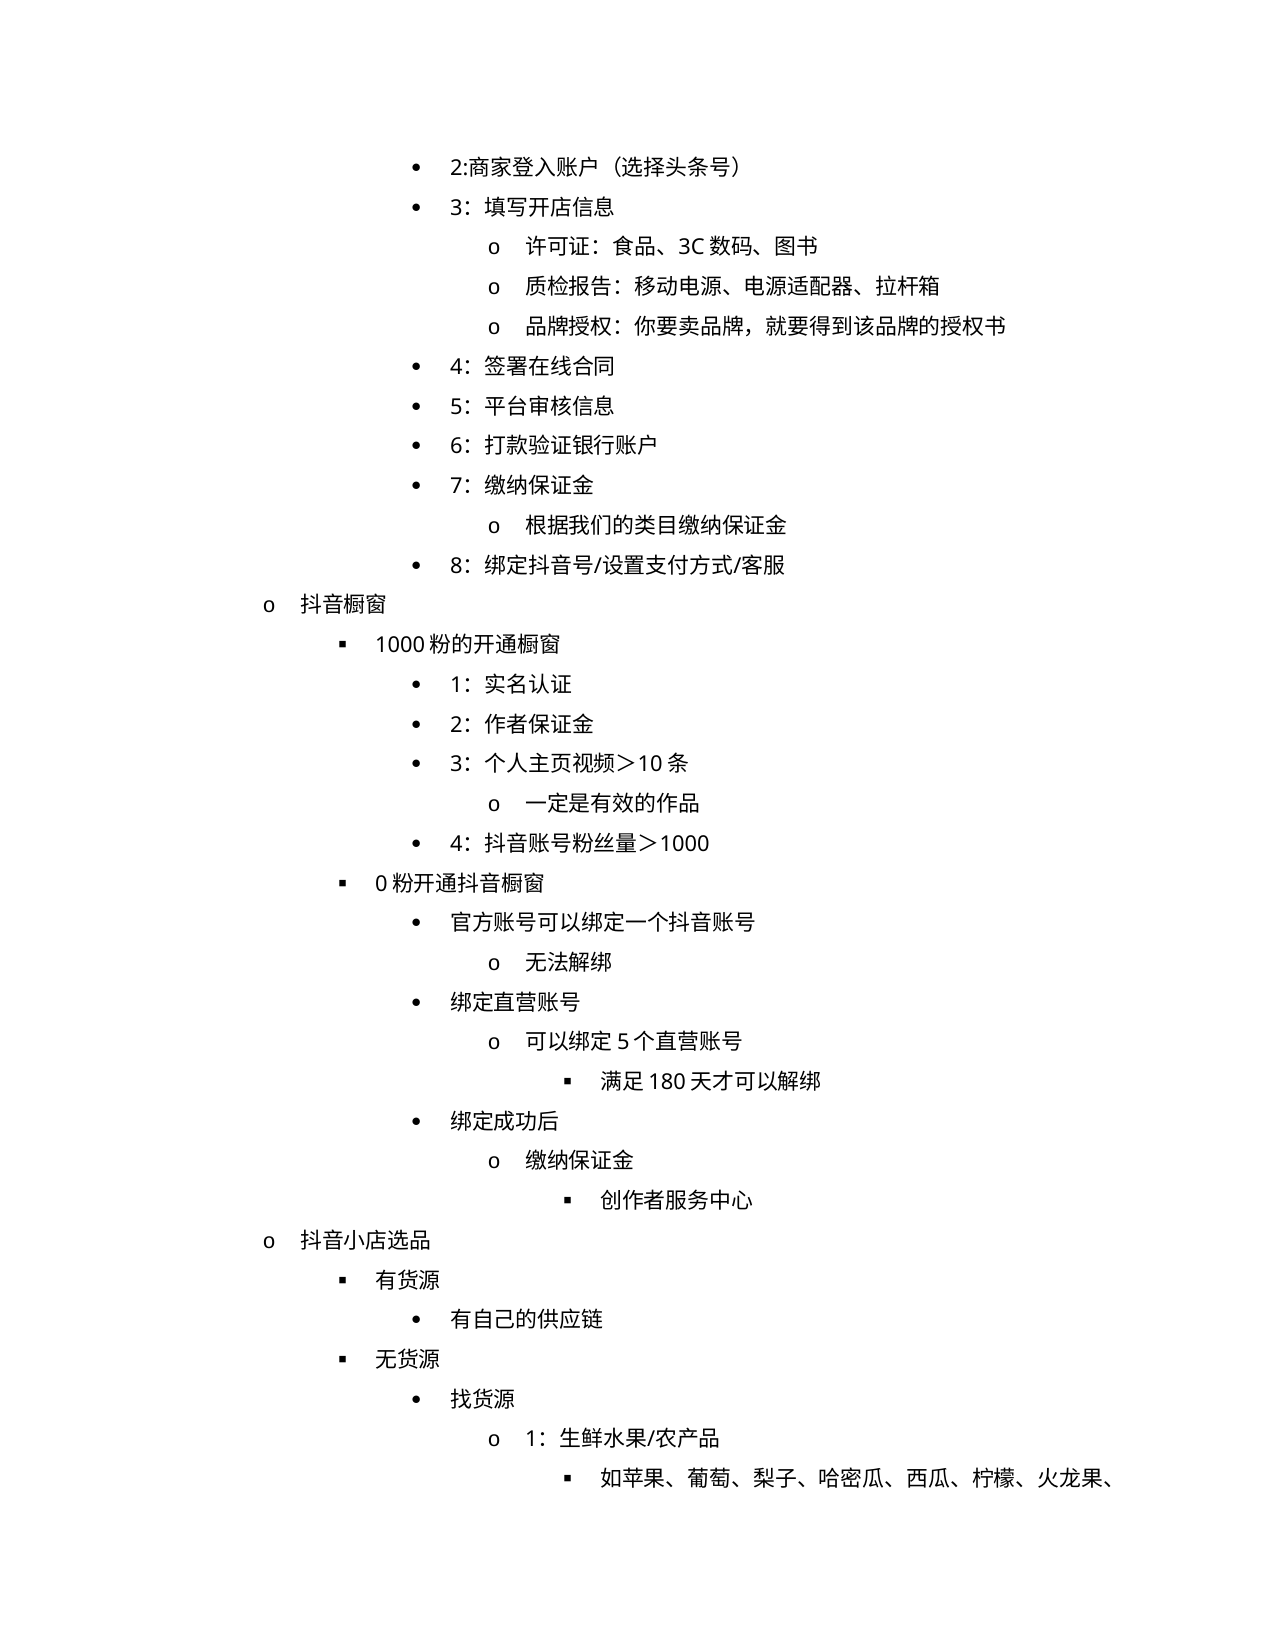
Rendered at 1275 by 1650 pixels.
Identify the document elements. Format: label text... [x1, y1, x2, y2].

list 有自己的供应链 [412, 1302, 1125, 1334]
list 7：缴纳保证金 [412, 468, 1125, 500]
list 无法解绑 [487, 945, 1125, 977]
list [562, 1461, 1125, 1493]
list 2：作者保证金 [412, 707, 1125, 738]
list 绑定直营账号 [412, 985, 1125, 1016]
list 创作者服务中心 [562, 1183, 1125, 1215]
list 4：签署在线合同 [412, 349, 1125, 381]
list 满足180天才可以解绑 [562, 1064, 1125, 1096]
list 4：抖音账号粉丝量＞1000 [412, 826, 1125, 858]
list 抖音小店选品 [262, 1223, 1125, 1255]
list 2:商家登入账户（选择头条号） [412, 150, 1125, 182]
list 8：绑定抖音号/设置支付方式/客服 [412, 548, 1125, 579]
list 根据我们的类目缴纳保证金 [487, 508, 1125, 540]
list 3：个人主页视频＞10条 [412, 746, 1125, 778]
list 1：生鲜水果/农产品 [487, 1421, 1125, 1453]
list 可以绑定5个直营账号 [487, 1024, 1125, 1056]
list 1000粉的开通橱窗 [337, 627, 1125, 659]
list 找货源 [412, 1382, 1125, 1413]
list 1：实名认证 [412, 667, 1125, 699]
list 质检报告：移动电源、电源适配器、拉杆箱 [487, 269, 1125, 301]
list 6：打款验证银行账户 [412, 428, 1125, 460]
list 无货源 [337, 1342, 1125, 1374]
list 缴纳保证金 [487, 1143, 1125, 1176]
list 许可证：食品、3C数码、图书 [487, 229, 1125, 261]
list 品牌授权：你要卖品牌，就要得到该品牌的授权书 [487, 309, 1125, 341]
list 有货源 [337, 1263, 1125, 1294]
list 官方账号可以绑定一个抖音账号 [412, 905, 1125, 937]
list 绑定成功后 [412, 1104, 1125, 1136]
list 0粉开通抖音橱窗 [337, 866, 1125, 897]
list 抖音橱窗 [262, 587, 1125, 619]
list 一定是有效的作品 [487, 786, 1125, 818]
list 3：填写开店信息 [412, 190, 1125, 221]
list 5：平台审核信息 [412, 389, 1125, 421]
